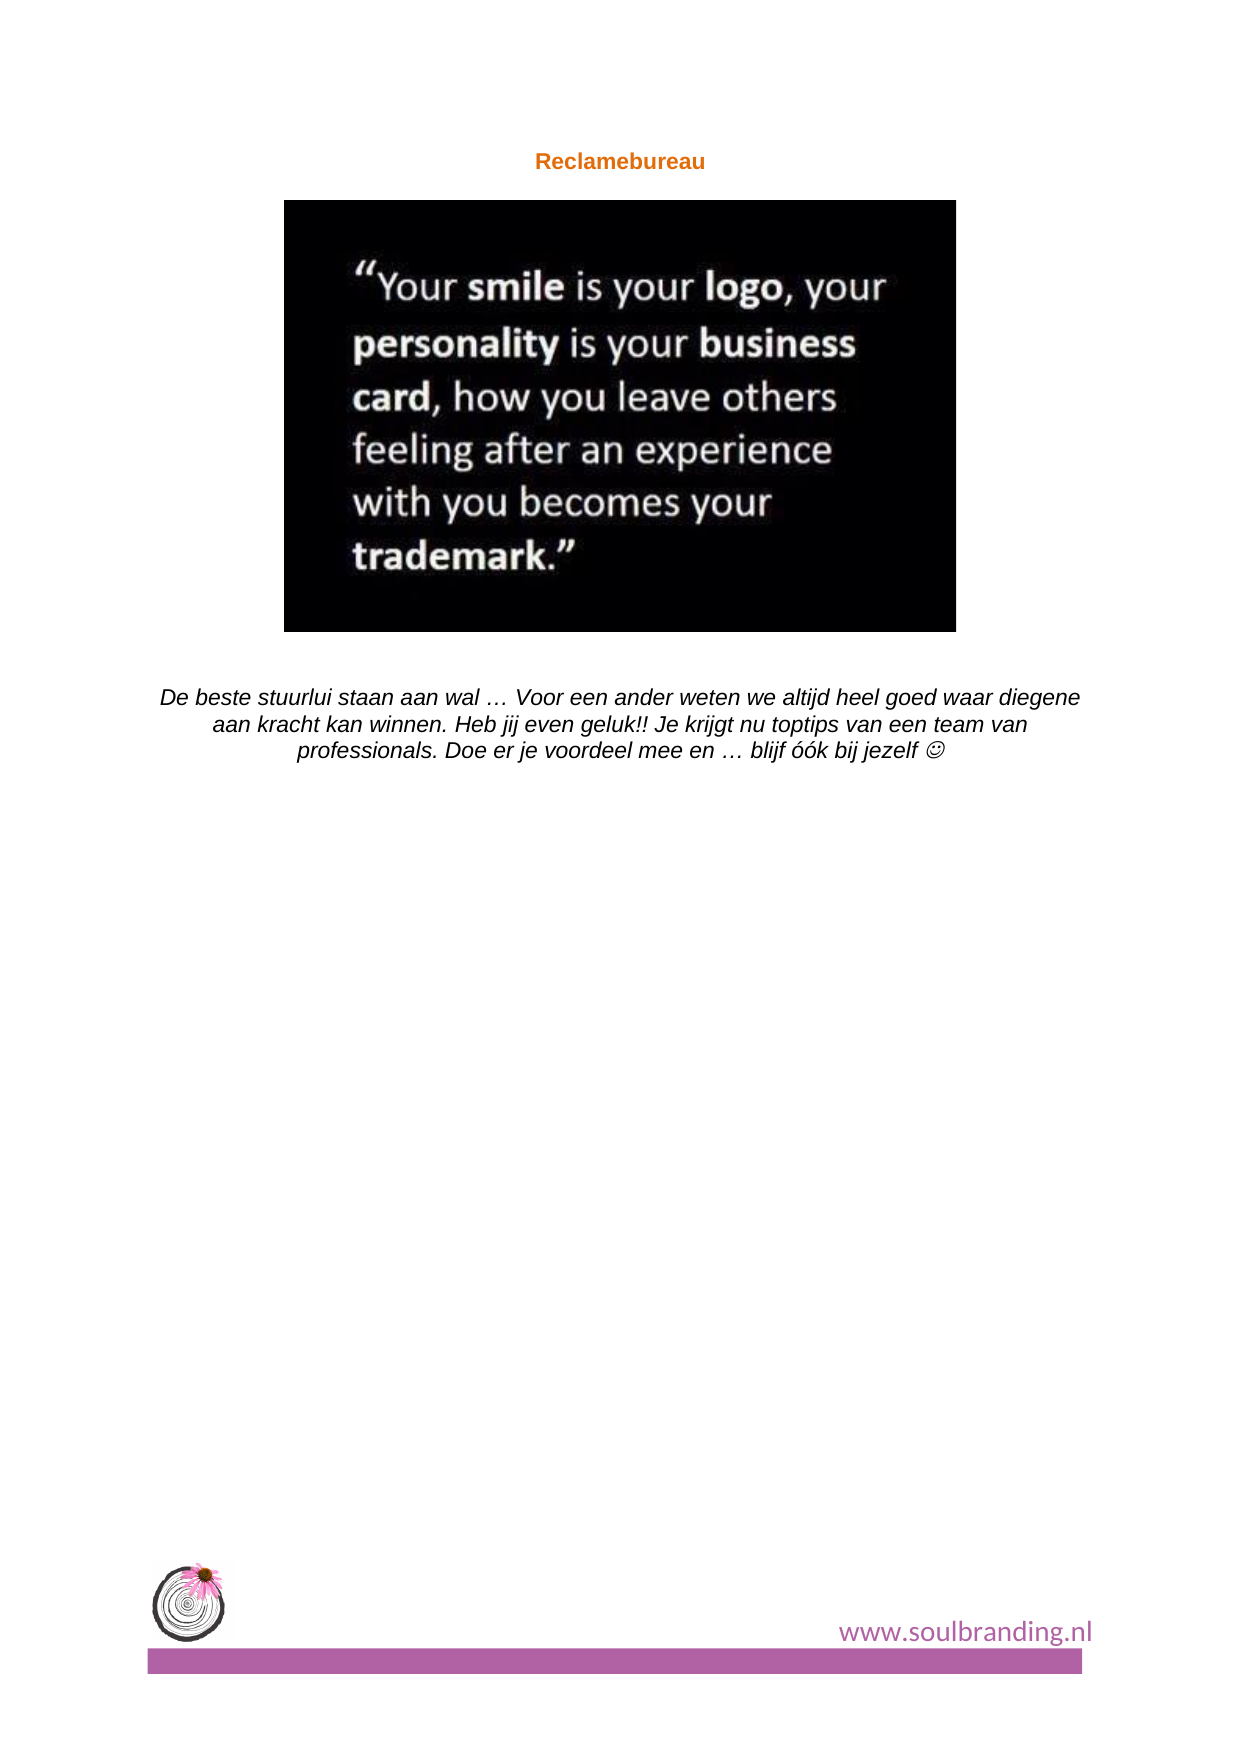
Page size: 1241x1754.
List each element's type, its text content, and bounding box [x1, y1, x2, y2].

text Reclamebureau [148, 148, 1093, 174]
picture [152, 1560, 237, 1642]
text De beste stuurlui staan aan wal … Voor een ander weten we altijd heel goed waar diegene aan kracht kan winnen. Heb jij even geluk!! Je krijgt nu toptips van een team van professionals. Doe er je voordeel mee en … blijf óók bij jezelf [148, 684, 1093, 763]
picture [284, 200, 957, 632]
